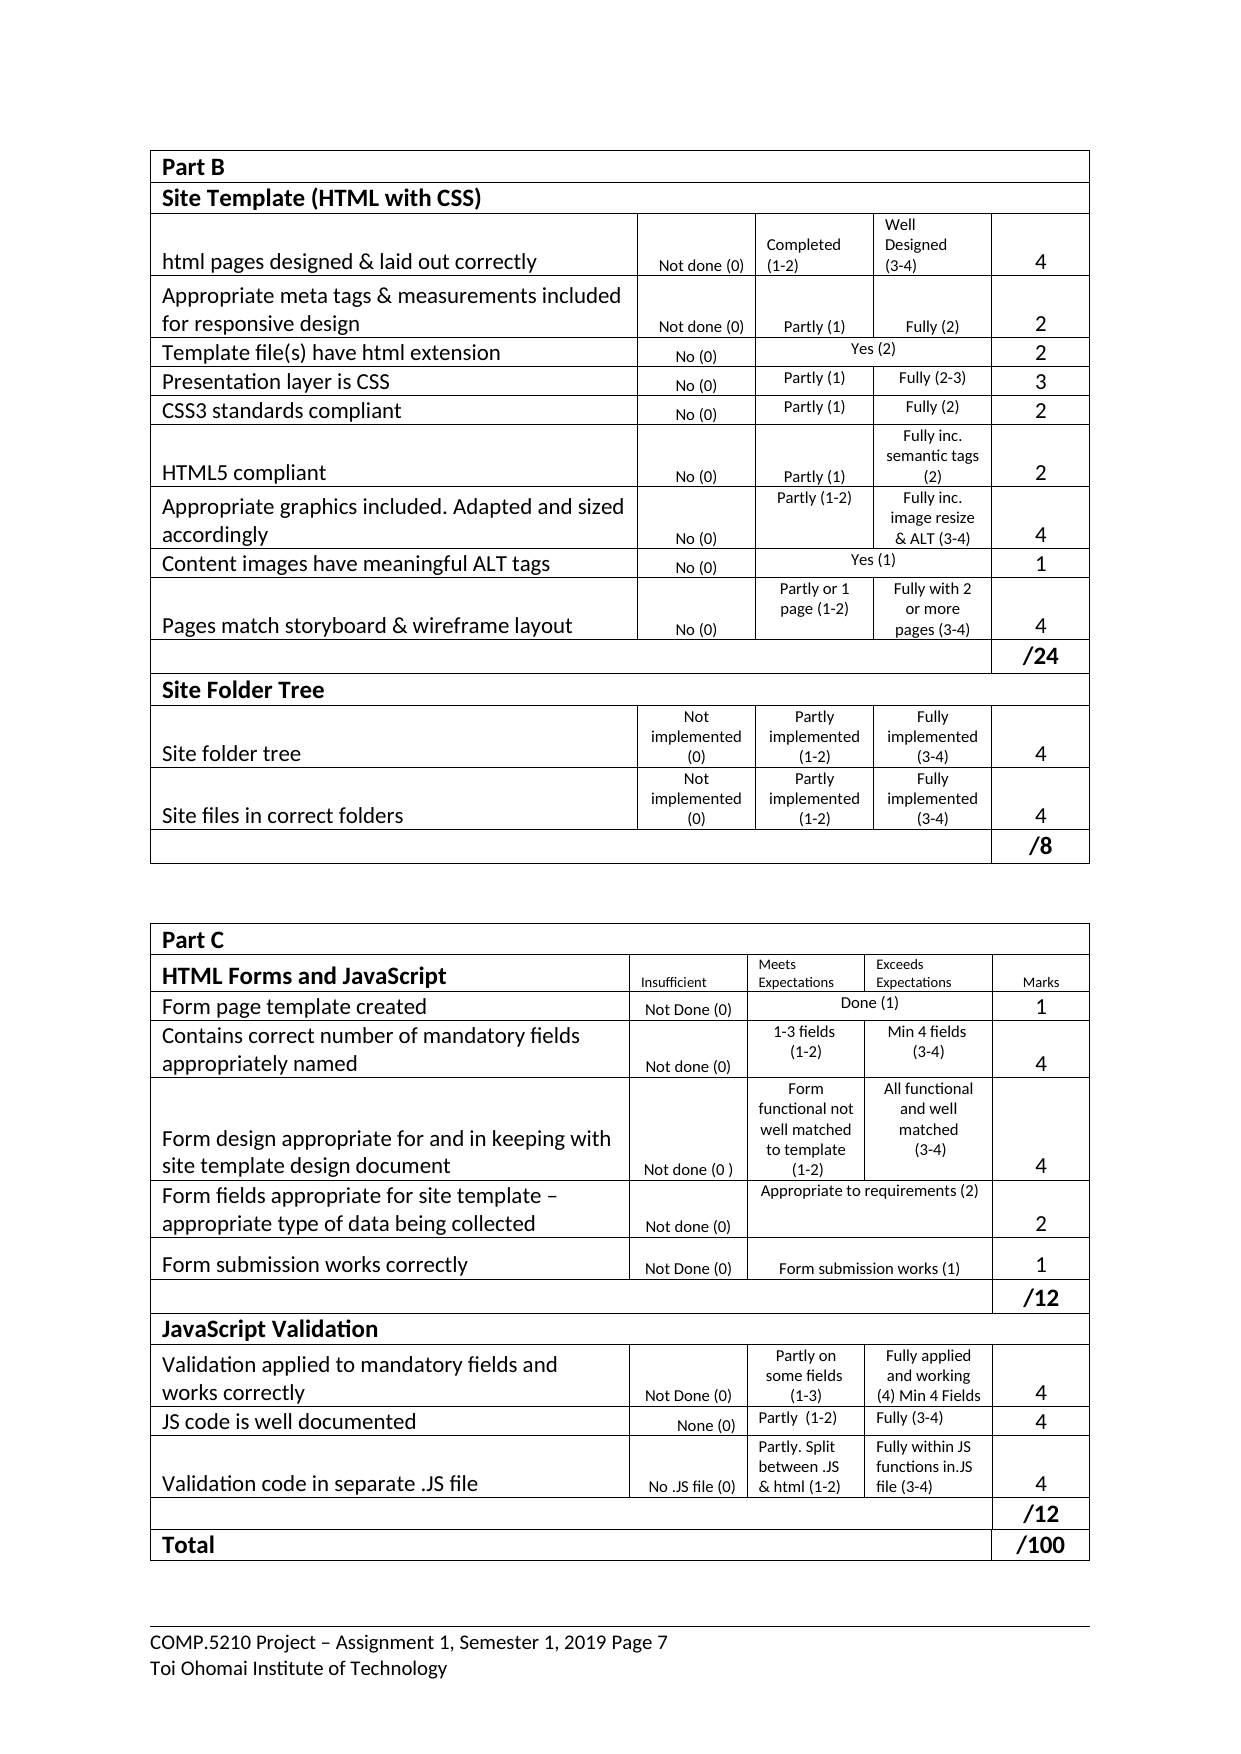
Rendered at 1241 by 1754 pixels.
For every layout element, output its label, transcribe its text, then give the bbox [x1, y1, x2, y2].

table_cell Fully inc. image resize & ALT (3-4) [874, 487, 991, 548]
table_cell Partly (1) [756, 425, 873, 486]
table_cell Fully (3-4) [865, 1407, 992, 1435]
table_cell 4 [993, 1021, 1089, 1077]
table_cell Site Folder Tree [151, 674, 1089, 705]
table_cell Not done (0 ) [630, 1078, 747, 1180]
table_cell Partly (1) [756, 396, 873, 424]
table_cell Appropriate meta tags & measurements included for responsive design [151, 276, 637, 337]
table_cell Not implemented (0) [638, 706, 755, 767]
table_cell 2 [992, 338, 1089, 366]
table_cell JS code is well documented [151, 1407, 629, 1435]
table_cell 1 [993, 992, 1089, 1020]
table_cell Site Template (HTML with CSS) [151, 183, 1089, 213]
table_cell Completed (1-2) [756, 214, 873, 275]
table_header Part B [151, 151, 1089, 182]
table_cell [151, 1498, 992, 1529]
table_cell Meets Expectations [748, 955, 864, 991]
table_cell Fully (2-3) [874, 367, 991, 395]
table_cell Not implemented (0) [638, 768, 755, 829]
table_cell 4 [993, 1407, 1089, 1435]
table_cell Template file(s) have html extension [151, 338, 637, 366]
table_cell Form fields appropriate for site template – appropriate type of data being collected [151, 1181, 629, 1237]
table_cell No (0) [638, 367, 755, 395]
table_cell Form design appropriate for and in keeping with site template design document [151, 1078, 629, 1180]
table_cell Appropriate to requirements (2) [748, 1181, 992, 1237]
table_cell Fully (2) [874, 276, 991, 337]
table_cell Fully applied and working (4) Min 4 Fields [865, 1345, 992, 1406]
table_cell Fully implemented (3-4) [874, 706, 991, 767]
table_cell Well Designed (3-4) [874, 214, 991, 275]
table_cell 4 [993, 1078, 1089, 1180]
table_cell No (0) [638, 396, 755, 424]
table_cell No .JS file (0) [630, 1436, 747, 1497]
table_cell 1-3 fields (1-2) [748, 1021, 864, 1077]
table_cell 2 [993, 1181, 1089, 1237]
table_cell Not Done (0) [630, 1238, 747, 1278]
table_cell Contains correct number of mandatory fields appropriately named [151, 1021, 629, 1077]
table_cell Fully (2) [874, 396, 991, 424]
table_cell HTML5 compliant [151, 425, 637, 486]
table_cell Insufficient [630, 955, 747, 991]
table_header Part C [151, 924, 1089, 954]
table_cell None (0) [630, 1407, 747, 1435]
table_cell Yes (2) [756, 338, 991, 366]
table_cell 4 [993, 1436, 1089, 1497]
table_cell Not done (0) [630, 1181, 747, 1237]
table_cell Pages match storyboard & wireframe layout [151, 578, 637, 639]
table_cell [151, 640, 991, 673]
table_cell 4 [992, 578, 1089, 639]
table_cell Form functional not well matched to template (1-2) [748, 1078, 864, 1180]
table_cell Yes (1) [756, 549, 991, 577]
table_cell 4 [992, 768, 1089, 829]
table_cell [151, 830, 991, 863]
table_cell Validation applied to mandatory fields and works correctly [151, 1345, 629, 1406]
table_cell Partly. Split between .JS & html (1-2) [748, 1436, 864, 1497]
table_cell Form page template created [151, 992, 629, 1020]
table_cell 2 [992, 396, 1089, 424]
table_cell Fully implemented (3-4) [874, 768, 991, 829]
table_cell /100 [992, 1530, 1089, 1560]
table_cell Fully inc. semantic tags (2) [874, 425, 991, 486]
table_cell Not Done (0) [630, 992, 747, 1020]
table_cell Not done (0) [630, 1021, 747, 1077]
table_cell Not done (0) [638, 276, 755, 337]
table_cell All functional and well matched (3-4) [865, 1078, 992, 1180]
table_cell Validation code in separate .JS file [151, 1436, 629, 1497]
table_cell CSS3 standards compliant [151, 396, 637, 424]
table_cell 4 [992, 214, 1089, 275]
table_cell Site folder tree [151, 706, 637, 767]
table_cell No (0) [638, 578, 755, 639]
table_cell /12 [993, 1498, 1089, 1529]
table_cell Presentation layer is CSS [151, 367, 637, 395]
table_cell Not done (0) [638, 214, 755, 275]
table_cell 2 [992, 276, 1089, 337]
table_cell Partly (1) [756, 367, 873, 395]
table_cell 2 [992, 425, 1089, 486]
table_cell 1 [992, 549, 1089, 577]
table_cell 4 [993, 1345, 1089, 1406]
table_cell /12 [993, 1280, 1089, 1312]
table_cell Exceeds Expectations [865, 955, 992, 991]
table_cell Appropriate graphics included. Adapted and sized accordingly [151, 487, 637, 548]
table_cell Fully with 2 or more pages (3-4) [874, 578, 991, 639]
table_cell HTML Forms and JavaScript [151, 955, 629, 991]
table_cell /24 [992, 640, 1089, 673]
table_cell Content images have meaningful ALT tags [151, 549, 637, 577]
table_cell html pages designed & laid out correctly [151, 214, 637, 275]
table_cell Form submission works (1) [748, 1238, 992, 1278]
table_cell Done (1) [748, 992, 992, 1020]
table_cell Partly implemented (1-2) [756, 706, 873, 767]
table_cell 1 [993, 1238, 1089, 1278]
table_cell Fully within JS functions in.JS file (3-4) [865, 1436, 992, 1497]
table_cell 4 [992, 706, 1089, 767]
table_cell JavaScript Validation [151, 1314, 1089, 1344]
table_cell Partly (1) [756, 276, 873, 337]
table_cell [151, 1280, 992, 1312]
table_cell Partly implemented (1-2) [756, 768, 873, 829]
table_cell Partly or 1 page (1-2) [756, 578, 873, 639]
table_cell Min 4 fields (3-4) [865, 1021, 992, 1077]
table_cell No (0) [638, 338, 755, 366]
table_cell No (0) [638, 549, 755, 577]
table_cell 4 [992, 487, 1089, 548]
table_cell No (0) [638, 425, 755, 486]
table_cell Site files in correct folders [151, 768, 637, 829]
table_cell Not Done (0) [630, 1345, 747, 1406]
table_cell 3 [992, 367, 1089, 395]
table_cell Marks [993, 955, 1089, 991]
table_cell Partly (1-2) [748, 1407, 864, 1435]
table_cell Partly on some fields (1-3) [748, 1345, 864, 1406]
table_cell No (0) [638, 487, 755, 548]
table_cell Form submission works correctly [151, 1238, 629, 1278]
table_cell Partly (1-2) [756, 487, 873, 548]
table_cell /8 [992, 830, 1089, 863]
table_cell Total [151, 1530, 991, 1560]
